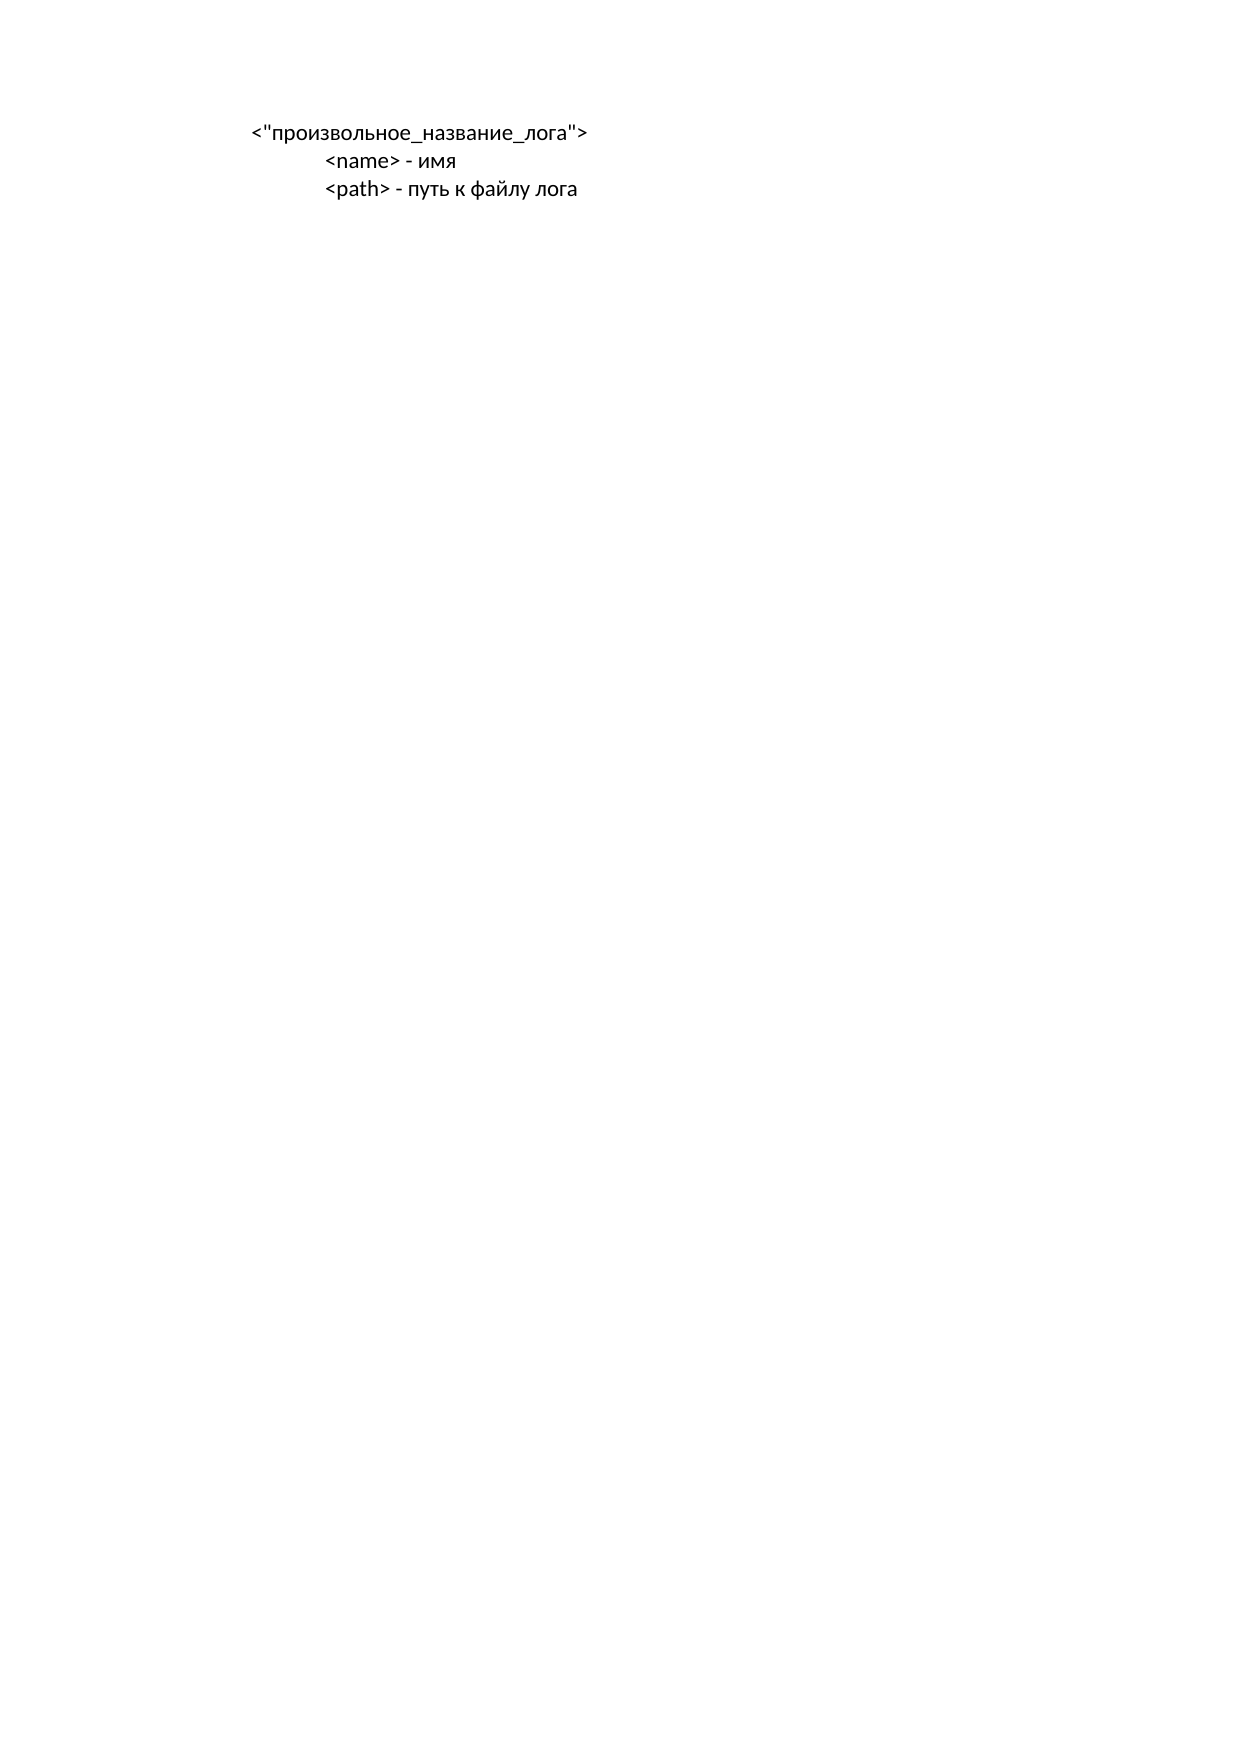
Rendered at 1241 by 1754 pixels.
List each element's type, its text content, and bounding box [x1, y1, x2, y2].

text <"произвольное_название_лога"> [177, 118, 1152, 146]
text <name> - имя [177, 146, 1152, 174]
text <path> - путь к файлу лога [177, 174, 1152, 202]
